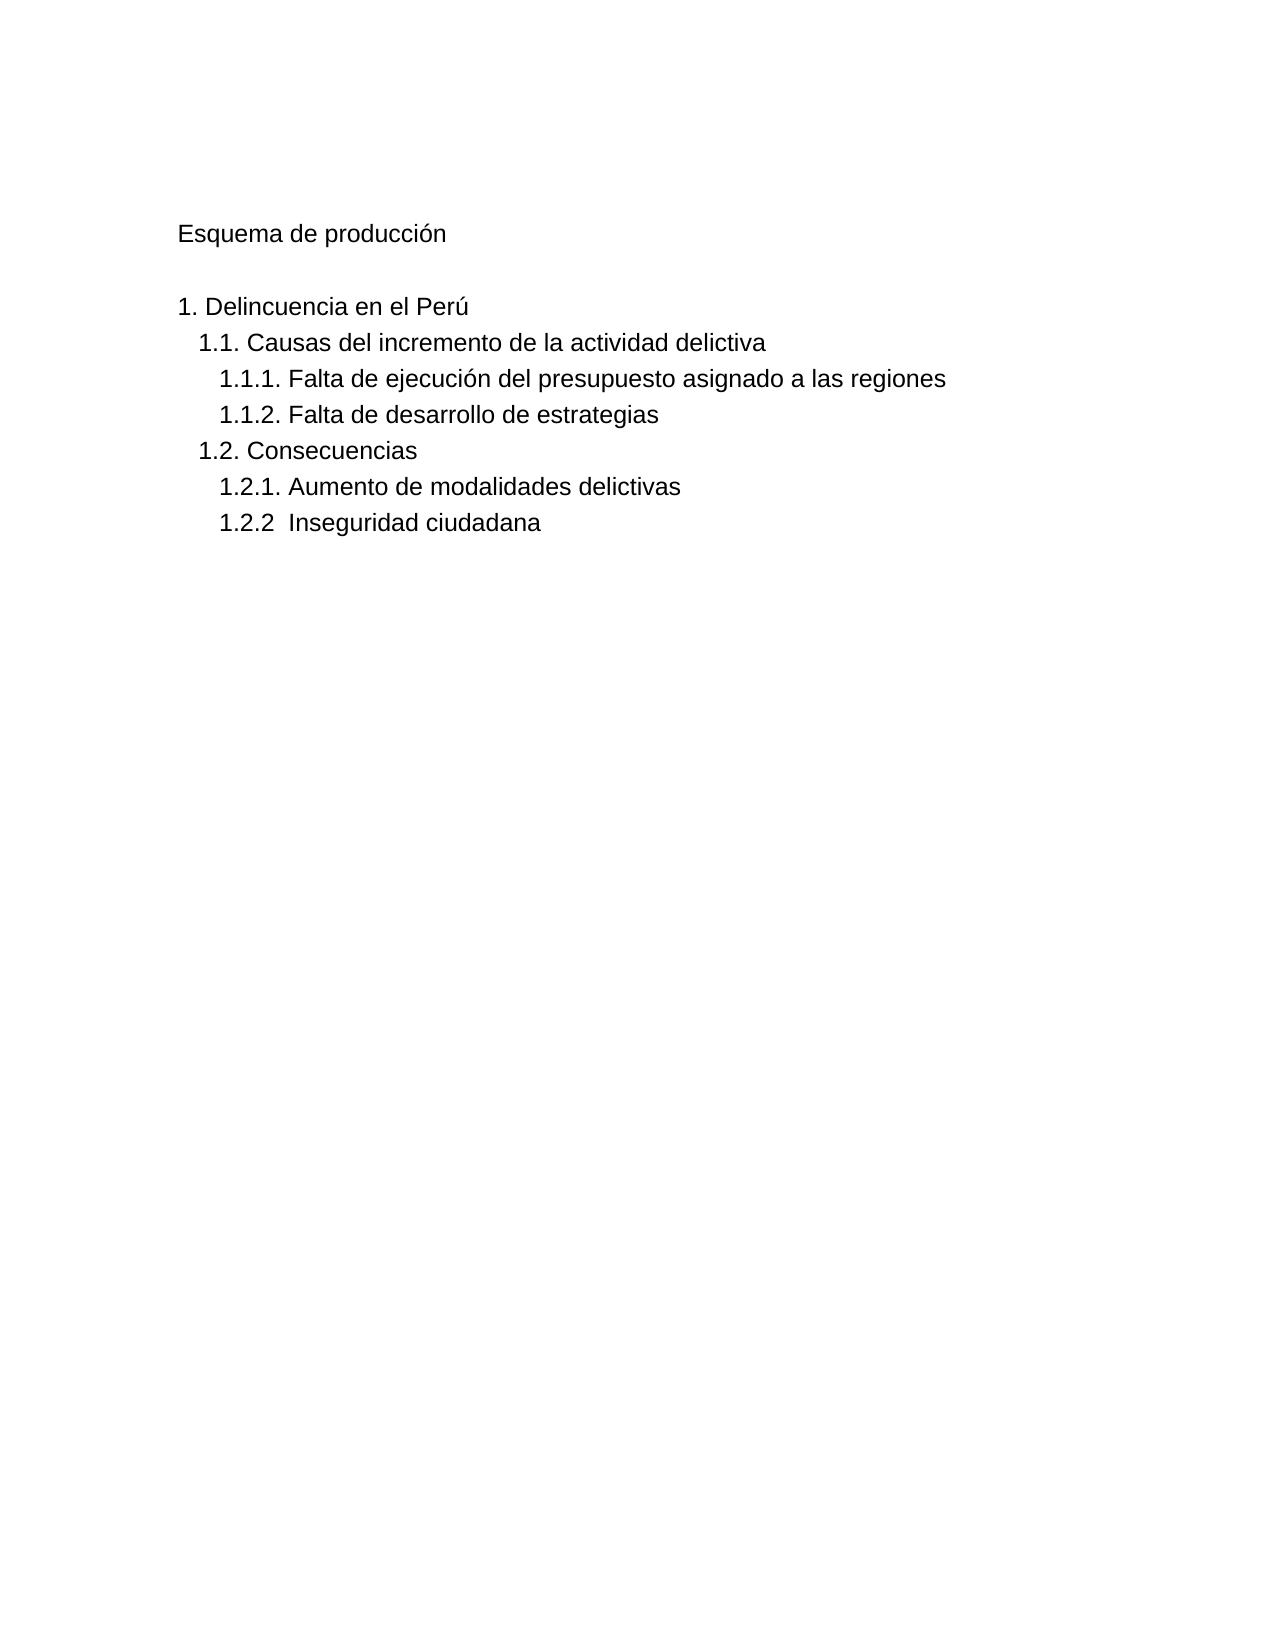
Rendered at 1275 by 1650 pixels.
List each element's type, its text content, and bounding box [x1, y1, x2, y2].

text 1.2.2 Inseguridad ciudadana [177, 508, 1098, 537]
text Esquema de producción [177, 219, 1098, 248]
text 1.1.2. Falta de desarrollo de estrategias [177, 400, 1098, 429]
text 1. Delincuencia en el Perú [177, 291, 1098, 320]
text 1.2. Consecuencias [177, 436, 1098, 465]
text 1.1. Causas del incremento de la actividad delictiva [177, 328, 1098, 356]
text 1.2.1. Aumento de modalidades delictivas [177, 472, 1098, 501]
text 1.1.1. Falta de ejecución del presupuesto asignado a las regiones [177, 364, 1098, 392]
